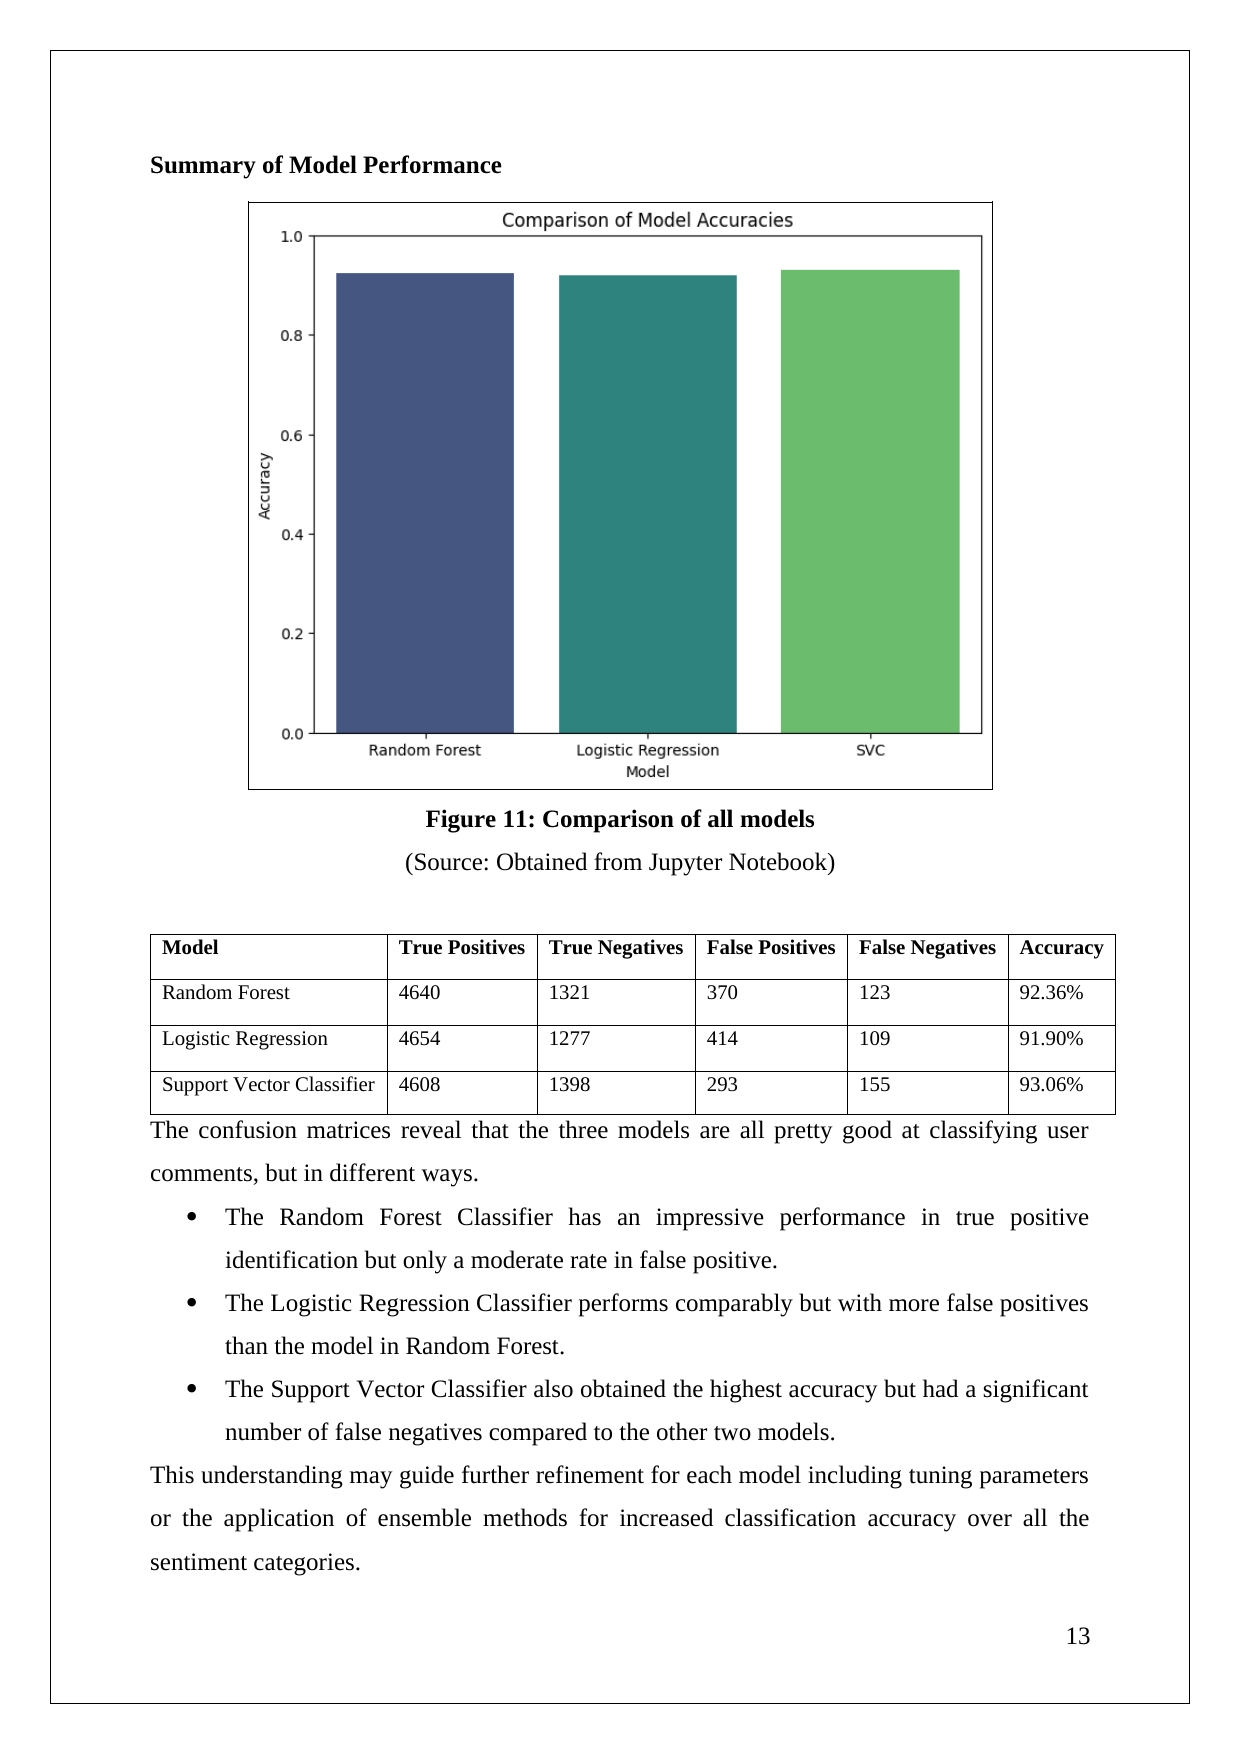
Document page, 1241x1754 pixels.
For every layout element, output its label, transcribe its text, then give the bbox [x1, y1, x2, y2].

subtitle Summary of Model Performance [150, 150, 1090, 179]
picture [249, 203, 992, 789]
table_cell 1321 [538, 980, 695, 1025]
list The Random Forest Classifier has an impressive performance in true positive identification but only a moderate rate in false positive. [187, 1202, 1090, 1273]
text (Source: Obtained from Jupyter Notebook) [150, 847, 1090, 876]
table_cell 4608 [388, 1072, 537, 1114]
table_cell Support Vector Classifier [151, 1072, 387, 1114]
table_cell 93.06% [1009, 1072, 1115, 1114]
table_cell 1398 [538, 1072, 695, 1114]
table_cell 414 [696, 1026, 847, 1071]
text This understanding may guide further refinement for each model including tuning parameters or the application of ensemble methods for increased classification accuracy over all the sentiment categories. [150, 1460, 1090, 1575]
list The Logistic Regression Classifier performs comparably but with more false positives than the model in Random Forest. [187, 1288, 1090, 1360]
table_cell 4640 [388, 980, 537, 1025]
text The confusion matrices reveal that the three models are all pretty good at classifying user comments, but in different ways. [150, 1115, 1090, 1187]
table_header Accuracy [1009, 935, 1115, 978]
table_header True Positives [388, 935, 537, 978]
table_cell 92.36% [1009, 980, 1115, 1025]
table_cell 293 [696, 1072, 847, 1114]
table_cell 91.90% [1009, 1026, 1115, 1071]
table_header True Negatives [538, 935, 695, 978]
table_cell 123 [848, 980, 1008, 1025]
list The Support Vector Classifier also obtained the highest accuracy but had a significant number of false negatives compared to the other two models. [187, 1374, 1090, 1446]
table_cell 155 [848, 1072, 1008, 1114]
table_cell 4654 [388, 1026, 537, 1071]
table_cell 109 [848, 1026, 1008, 1071]
table_cell Random Forest [151, 980, 387, 1025]
table_header False Negatives [848, 935, 1008, 978]
table_cell Logistic Regression [151, 1026, 387, 1071]
text Figure 11: Comparison of all models [150, 804, 1090, 833]
table_header False Positives [696, 935, 847, 978]
table_cell 370 [696, 980, 847, 1025]
table_cell 1277 [538, 1026, 695, 1071]
table_header Model [151, 935, 387, 978]
